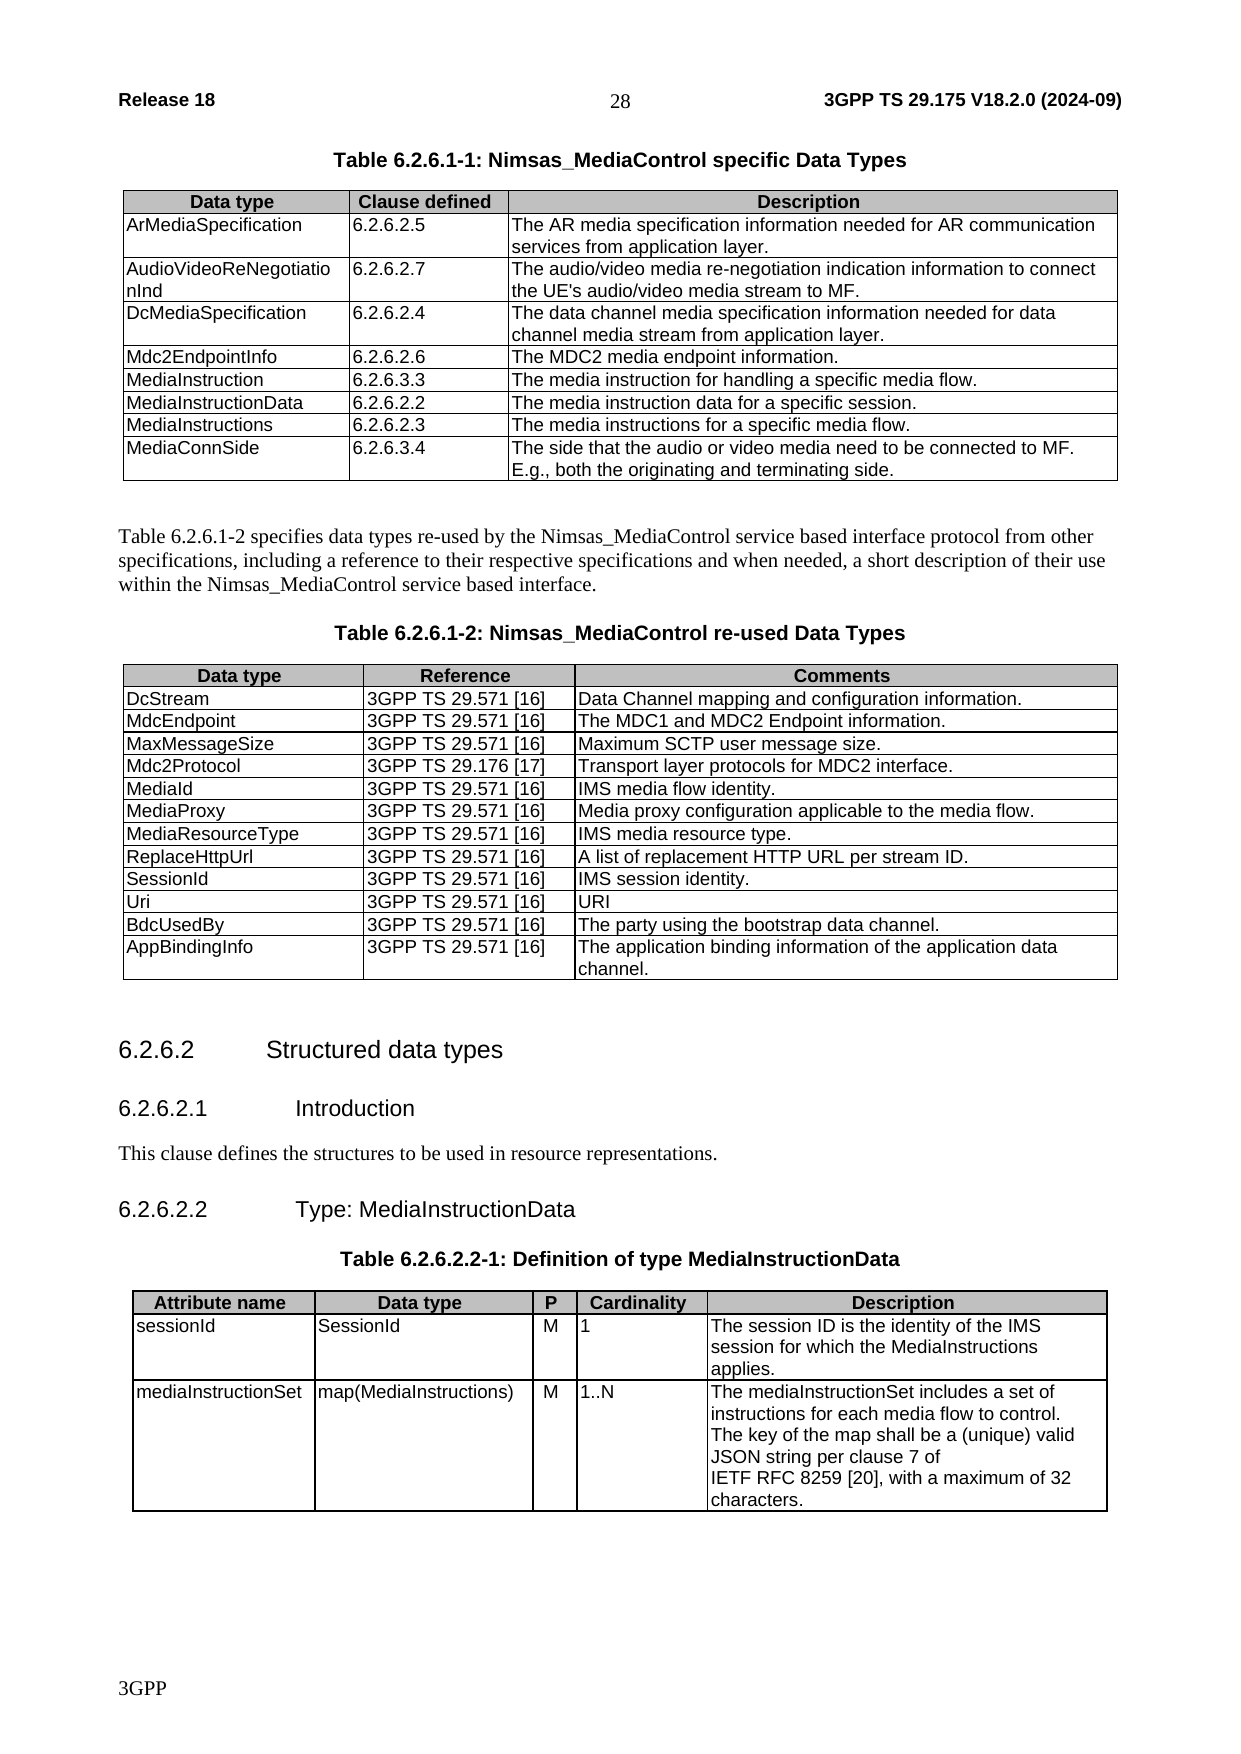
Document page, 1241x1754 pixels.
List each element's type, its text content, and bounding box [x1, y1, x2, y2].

table_cell MediaId [124, 778, 363, 799]
table_header Reference [364, 665, 574, 686]
table_cell The media instruction data for a specific session. [509, 392, 1117, 413]
table_cell 3GPP TS 29.571 [16] [364, 710, 574, 731]
table_cell The party using the bootstrap data channel. [576, 913, 1117, 935]
table_cell SessionId [124, 868, 363, 890]
table_cell URI [576, 891, 1117, 912]
table_cell 6.2.6.2.7 [350, 258, 508, 301]
subtitle 6.2.6.2.1 Introduction [118, 1095, 1122, 1122]
table_cell mediaInstructionSet [134, 1381, 314, 1510]
table_cell The application binding information of the application data channel. [576, 936, 1117, 979]
table_cell The media instructions for a specific media flow. [509, 414, 1117, 436]
table_cell BdcUsedBy [124, 913, 363, 935]
table_cell 6.2.6.2.3 [350, 414, 508, 436]
table_cell 6.2.6.2.2 [350, 392, 508, 413]
table_cell Media proxy configuration applicable to the media flow. [576, 800, 1117, 822]
table_cell 1..N [578, 1381, 707, 1510]
table_cell MediaProxy [124, 800, 363, 822]
table_cell IMS session identity. [576, 868, 1117, 890]
text Table 6.2.6.1-2: Nimsas_MediaControl re-used Data Types [118, 621, 1122, 645]
table_cell Transport layer protocols for MDC2 interface. [576, 755, 1117, 777]
table_header Comments [576, 665, 1117, 686]
table_cell IMS media resource type. [576, 823, 1117, 844]
subtitle 6.2.6.2 Structured data types [118, 1035, 1122, 1064]
table_cell The MDC1 and MDC2 Endpoint information. [576, 710, 1117, 731]
table_cell 3GPP TS 29.571 [16] [364, 823, 574, 844]
table_cell IMS media flow identity. [576, 778, 1117, 799]
table_cell MdcEndpoint [124, 710, 363, 731]
table_cell Maximum SCTP user message size. [576, 733, 1117, 754]
table_header Attribute name [134, 1292, 314, 1313]
table_cell DcStream [124, 687, 363, 709]
table_cell 3GPP TS 29.571 [16] [364, 913, 574, 935]
table_cell 3GPP TS 29.571 [16] [364, 846, 574, 867]
table_cell 3GPP TS 29.571 [16] [364, 800, 574, 822]
text Table 6.2.6.1-2 specifies data types re-used by the Nimsas_MediaControl service based interface protocol from other specifications, including a reference to their respective specifications and when needed, a short description of their use within the Nimsas_MediaControl service based interface. [118, 524, 1122, 596]
table_cell 3GPP TS 29.571 [16] [364, 778, 574, 799]
table_cell M [534, 1315, 576, 1379]
table_cell 3GPP TS 29.571 [16] [364, 868, 574, 890]
table_cell SessionId [316, 1315, 532, 1379]
text This clause defines the structures to be used in resource representations. [118, 1141, 1122, 1164]
table_header Description [509, 191, 1117, 213]
table_cell The data channel media specification information needed for data channel media stream from application layer. [509, 302, 1117, 345]
table_cell 3GPP TS 29.176 [17] [364, 755, 574, 777]
table_cell The mediaInstructionSet includes a set of instructions for each media flow to control. The key of the map shall be a (unique) valid JSON string per clause 7 of IETF RFC 8259 [20], with a maximum of 32 characters. [708, 1381, 1106, 1510]
table_cell ArMediaSpecification [124, 214, 349, 257]
table_cell map(MediaInstructions) [316, 1381, 532, 1510]
table_cell 6.2.6.2.4 [350, 302, 508, 345]
table_cell The session ID is the identity of the IMS session for which the MediaInstructions applies. [708, 1315, 1106, 1379]
table_header Clause defined [350, 191, 508, 213]
table_header Cardinality [578, 1292, 707, 1313]
table_cell DcMediaSpecification [124, 302, 349, 345]
table_cell Mdc2EndpointInfo [124, 346, 349, 368]
table_cell MediaResourceType [124, 823, 363, 844]
table_cell 3GPP TS 29.571 [16] [364, 891, 574, 912]
table_cell sessionId [134, 1315, 314, 1379]
table_cell 1 [578, 1315, 707, 1379]
table_cell 6.2.6.2.5 [350, 214, 508, 257]
table_cell 3GPP TS 29.571 [16] [364, 687, 574, 709]
table_cell The side that the audio or video media need to be connected to MF. E.g., both the originating and terminating side. [509, 437, 1117, 480]
table_cell M [534, 1381, 576, 1510]
text Table 6.2.6.2.2-1: Definition of type MediaInstructionData [118, 1247, 1122, 1271]
table_cell Uri [124, 891, 363, 912]
table_header Data type [124, 665, 363, 686]
table_header Description [708, 1292, 1106, 1313]
table_cell MediaInstruction [124, 369, 349, 391]
table_cell Data Channel mapping and configuration information. [576, 687, 1117, 709]
table_cell 3GPP TS 29.571 [16] [364, 936, 574, 979]
table_cell 3GPP TS 29.571 [16] [364, 733, 574, 754]
table_cell The AR media specification information needed for AR communication services from application layer. [509, 214, 1117, 257]
table_cell 6.2.6.3.4 [350, 437, 508, 480]
table_header Data type [124, 191, 349, 213]
table_cell MaxMessageSize [124, 733, 363, 754]
table_cell MediaConnSide [124, 437, 349, 480]
table_header P [534, 1292, 576, 1313]
table_cell ReplaceHttpUrl [124, 846, 363, 867]
table_cell AppBindingInfo [124, 936, 363, 979]
table_cell 6.2.6.2.6 [350, 346, 508, 368]
subtitle 6.2.6.2.2 Type: MediaInstructionData [118, 1196, 1122, 1222]
table_cell The audio/video media re-negotiation indication information to connect the UE's audio/video media stream to MF. [509, 258, 1117, 301]
text Table 6.2.6.1-1: Nimsas_MediaControl specific Data Types [118, 147, 1122, 171]
table_cell MediaInstructions [124, 414, 349, 436]
table_cell MediaInstructionData [124, 392, 349, 413]
table_cell The media instruction for handling a specific media flow. [509, 369, 1117, 391]
table_cell A list of replacement HTTP URL per stream ID. [576, 846, 1117, 867]
table_cell 6.2.6.3.3 [350, 369, 508, 391]
table_header Data type [316, 1292, 532, 1313]
table_cell Mdc2Protocol [124, 755, 363, 777]
table_cell The MDC2 media endpoint information. [509, 346, 1117, 368]
table_cell AudioVideoReNegotiationInd [124, 258, 349, 301]
